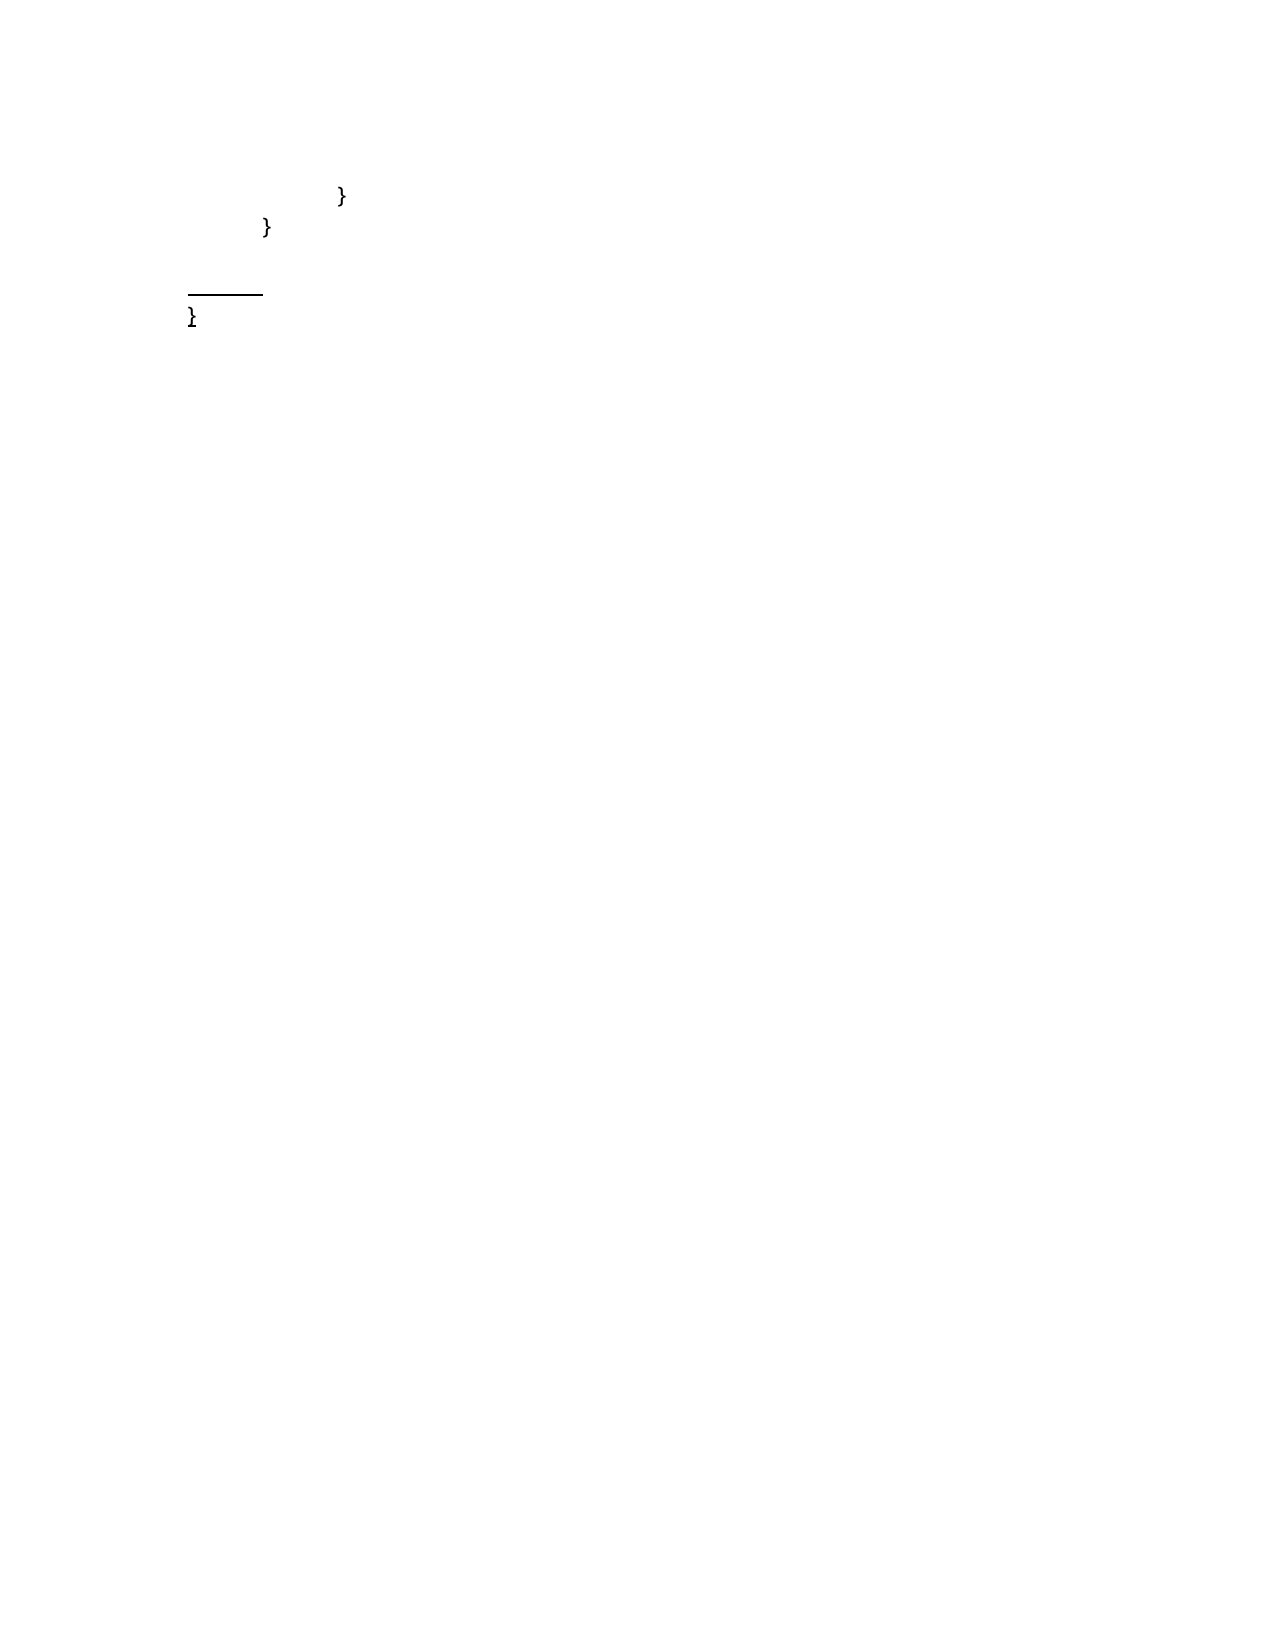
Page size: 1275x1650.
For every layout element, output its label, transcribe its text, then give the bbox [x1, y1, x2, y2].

text } [187, 299, 1087, 330]
text } [187, 179, 1087, 210]
text } [187, 210, 1087, 241]
